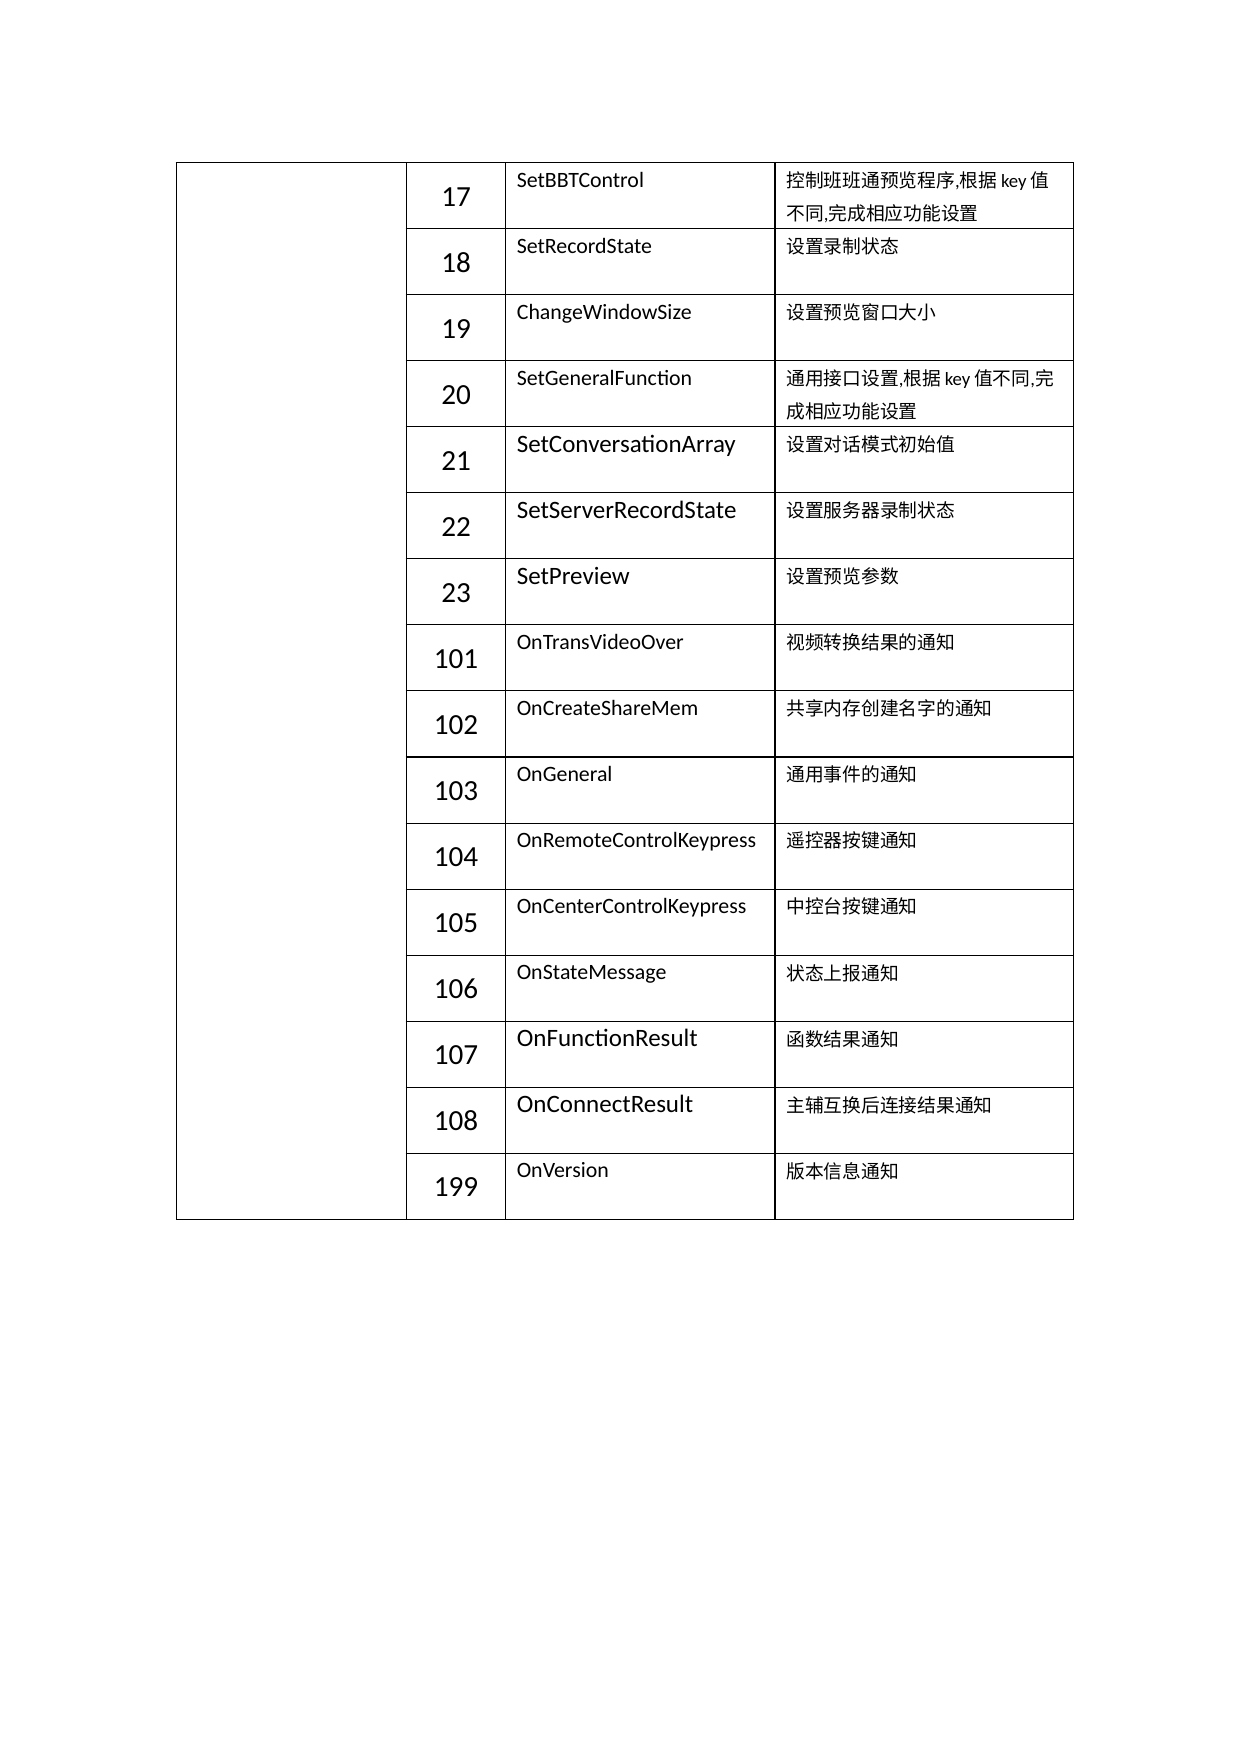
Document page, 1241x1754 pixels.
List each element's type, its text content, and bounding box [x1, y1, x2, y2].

table_cell 设置预览参数 [776, 559, 1073, 624]
table_cell 设置对话模式初始值 [776, 427, 1073, 492]
table_cell 主辅互换后连接结果通知 [776, 1088, 1073, 1153]
table_cell 函数结果通知 [776, 1022, 1073, 1087]
table_cell SetRecordState [506, 229, 774, 294]
table_cell 通用接口设置,根据key值不同,完成相应功能设置 [776, 361, 1073, 426]
table_cell 102 [407, 691, 505, 756]
table_cell 199 [407, 1154, 505, 1219]
table_cell OnFunctionResult [506, 1022, 774, 1087]
table_cell 22 [407, 493, 505, 558]
table_cell 设置服务器录制状态 [776, 493, 1073, 558]
table_cell 状态上报通知 [776, 956, 1073, 1021]
table_cell 108 [407, 1088, 505, 1153]
table_cell SetConversationArray [506, 427, 774, 492]
table_cell 19 [407, 295, 505, 360]
table_cell 103 [407, 758, 505, 822]
table_cell 设置预览窗口大小 [776, 295, 1073, 360]
table_cell ChangeWindowSize [506, 295, 774, 360]
table_cell 18 [407, 229, 505, 294]
table_cell 遥控器按键通知 [776, 824, 1073, 888]
table_cell 控制班班通预览程序,根据key值不同,完成相应功能设置 [776, 163, 1073, 228]
table_cell 17 [407, 163, 505, 228]
table_cell 中控台按键通知 [776, 890, 1073, 954]
table_cell 21 [407, 427, 505, 492]
table_cell OnVersion [506, 1154, 774, 1219]
table_cell 106 [407, 956, 505, 1021]
table_cell SetGeneralFunction [506, 361, 774, 426]
table_cell 20 [407, 361, 505, 426]
table_cell 视频转换结果的通知 [776, 625, 1073, 690]
table_cell OnCenterControlKeypress [506, 890, 774, 954]
table_cell 通用事件的通知 [776, 758, 1073, 822]
table_cell OnConnectResult [506, 1088, 774, 1153]
table_cell OnGeneral [506, 758, 774, 822]
table_cell SetBBTControl [506, 163, 774, 228]
table_cell OnStateMessage [506, 956, 774, 1021]
table_cell 105 [407, 890, 505, 954]
table_cell OnTransVideoOver [506, 625, 774, 690]
table_cell 共享内存创建名字的通知 [776, 691, 1073, 756]
table_cell 设置录制状态 [776, 229, 1073, 294]
table_cell OnCreateShareMem [506, 691, 774, 756]
table_cell SetServerRecordState [506, 493, 774, 558]
table_cell 104 [407, 824, 505, 888]
table_cell 版本信息通知 [776, 1154, 1073, 1219]
table_cell 101 [407, 625, 505, 690]
table_cell 23 [407, 559, 505, 624]
table_cell 107 [407, 1022, 505, 1087]
table_cell OnRemoteControlKeypress [506, 824, 774, 888]
table_cell SetPreview [506, 559, 774, 624]
